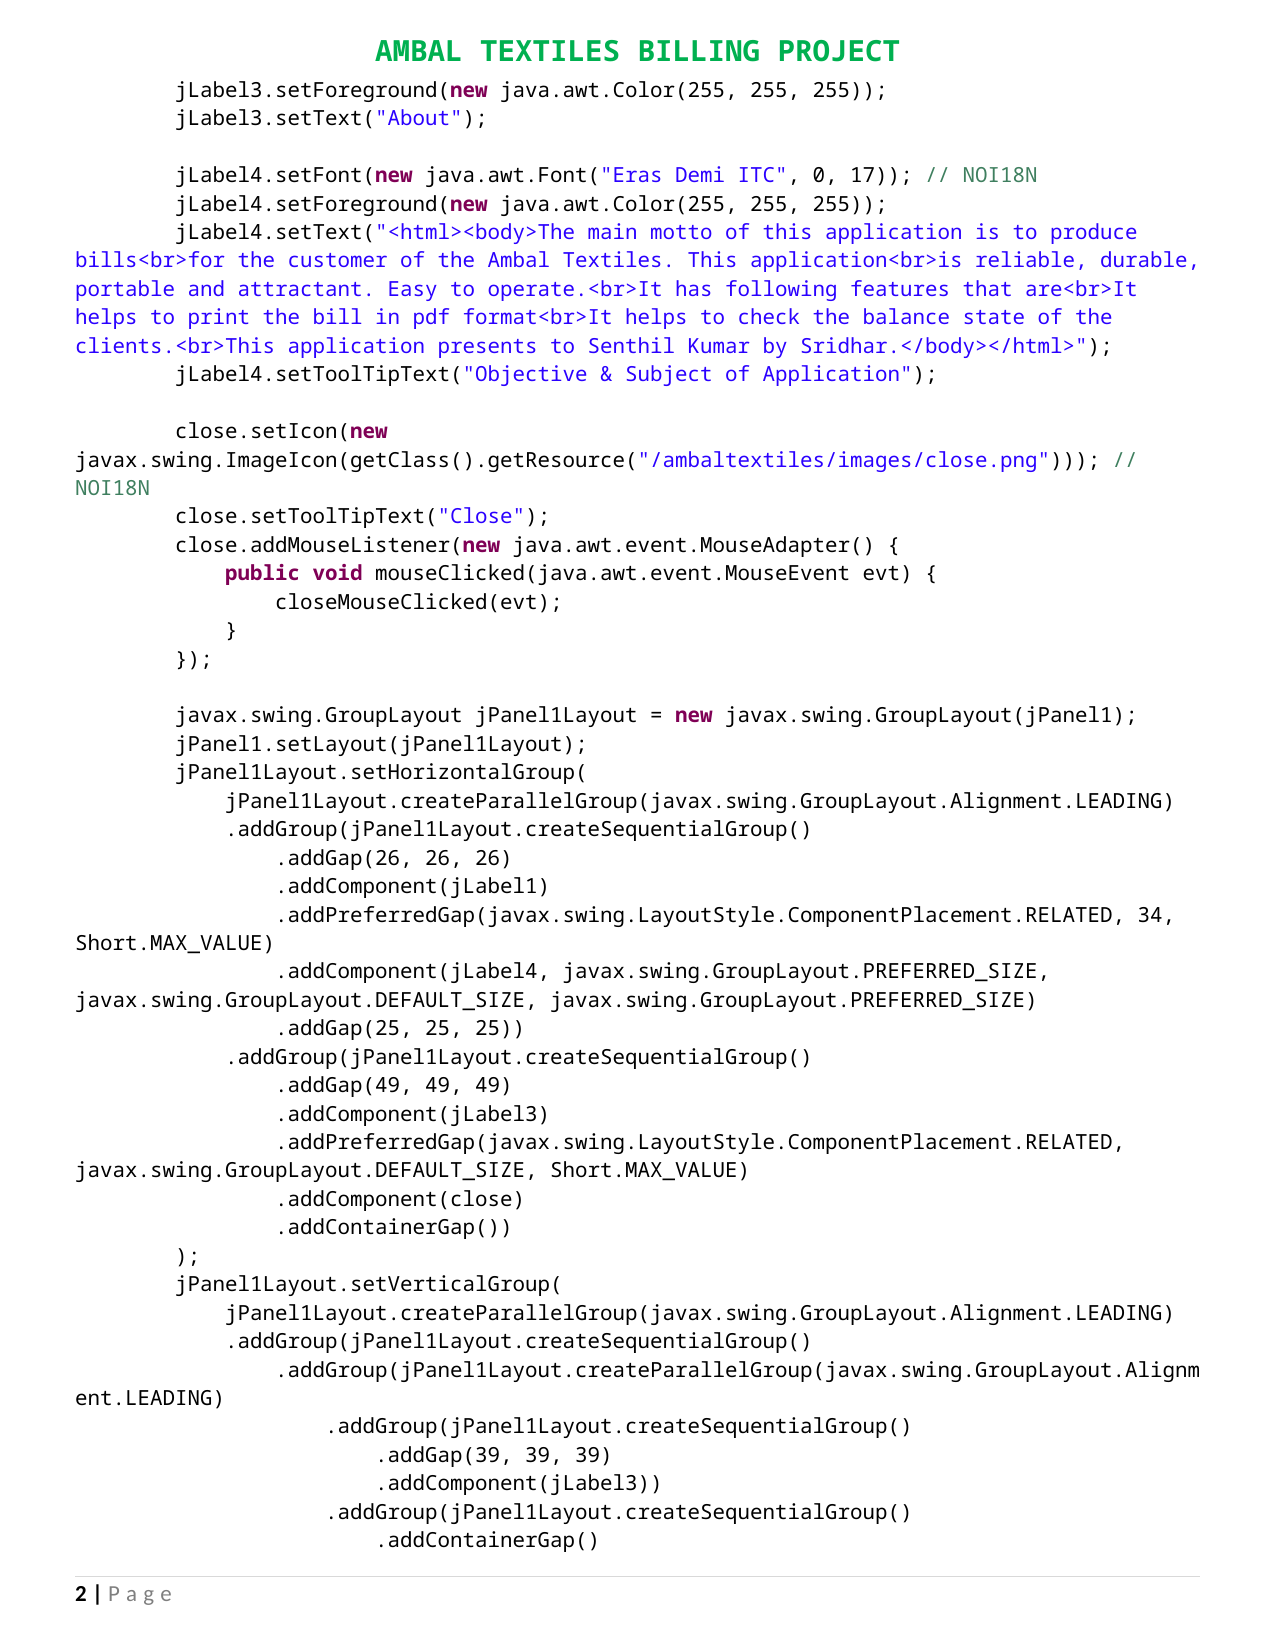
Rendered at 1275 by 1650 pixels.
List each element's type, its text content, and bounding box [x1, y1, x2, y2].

text jLabel4.setText("<html><body>The main motto of this application is to produce bills<br>for the customer of the Ambal Textiles. This application<br>is reliable, durable, portable and attractant. Easy to operate.<br>It has following features that are<br>It helps to print the bill in pdf format<br>It helps to check the balance state of the clients.<br>This application presents to Senthil Kumar by Sridhar.</body></html>"); [75, 217, 1200, 359]
text jLabel3.setForeground(new java.awt.Color(255, 255, 255)); [75, 75, 1200, 103]
text jPanel1.setLayout(jPanel1Layout); [75, 729, 1200, 757]
text jPanel1Layout.setVerticalGroup( [75, 1269, 1200, 1298]
text .addGap(39, 39, 39) [75, 1440, 1200, 1468]
text jLabel3.setText("About"); [75, 103, 1200, 132]
text .addGroup(jPanel1Layout.createSequentialGroup() [75, 1412, 1200, 1440]
text .addGroup(jPanel1Layout.createSequentialGroup() [75, 1497, 1200, 1525]
text jLabel4.setToolTipText("Objective & Subject of Application"); [75, 359, 1200, 388]
text .addComponent(jLabel4, javax.swing.GroupLayout.PREFERRED_SIZE, javax.swing.GroupLayout.DEFAULT_SIZE, javax.swing.GroupLayout.PREFERRED_SIZE) [75, 957, 1200, 1013]
text .addContainerGap()) [75, 1212, 1200, 1241]
text close.setIcon(new javax.swing.ImageIcon(getClass().getResource("/ambaltextiles/images/close.png"))); // NOI18N [75, 416, 1200, 502]
text jLabel4.setForeground(new java.awt.Color(255, 255, 255)); [75, 189, 1200, 217]
text close.setToolTipText("Close"); [75, 502, 1200, 530]
text jLabel4.setFont(new java.awt.Font("Eras Demi ITC", 0, 17)); // NOI18N [75, 160, 1200, 189]
text .addGap(26, 26, 26) [75, 843, 1200, 871]
text .addGroup(jPanel1Layout.createSequentialGroup() [75, 814, 1200, 843]
text jPanel1Layout.createParallelGroup(javax.swing.GroupLayout.Alignment.LEADING) [75, 786, 1200, 814]
text .addGroup(jPanel1Layout.createSequentialGroup() [75, 1326, 1200, 1355]
text .addComponent(close) [75, 1184, 1200, 1212]
text .addComponent(jLabel3)) [75, 1468, 1200, 1497]
text javax.swing.GroupLayout jPanel1Layout = new javax.swing.GroupLayout(jPanel1); [75, 701, 1200, 729]
text public void mouseClicked(java.awt.event.MouseEvent evt) { [75, 558, 1200, 587]
text .addContainerGap() [75, 1525, 1200, 1554]
text jPanel1Layout.createParallelGroup(javax.swing.GroupLayout.Alignment.LEADING) [75, 1298, 1200, 1326]
text ); [75, 1241, 1200, 1269]
text .addGroup(jPanel1Layout.createSequentialGroup() [75, 1042, 1200, 1070]
text .addPreferredGap(javax.swing.LayoutStyle.ComponentPlacement.RELATED, 34, Short.MAX_VALUE) [75, 900, 1200, 957]
text .addGap(49, 49, 49) [75, 1070, 1200, 1099]
text }); [75, 644, 1200, 672]
text } [75, 615, 1200, 644]
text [75, 1355, 1200, 1412]
text .addPreferredGap(javax.swing.LayoutStyle.ComponentPlacement.RELATED, javax.swing.GroupLayout.DEFAULT_SIZE, Short.MAX_VALUE) [75, 1127, 1200, 1184]
text .addGap(25, 25, 25)) [75, 1013, 1200, 1042]
text close.addMouseListener(new java.awt.event.MouseAdapter() { [75, 530, 1200, 558]
text .addComponent(jLabel1) [75, 871, 1200, 900]
text .addComponent(jLabel3) [75, 1099, 1200, 1127]
text jPanel1Layout.setHorizontalGroup( [75, 757, 1200, 786]
text closeMouseClicked(evt); [75, 587, 1200, 615]
